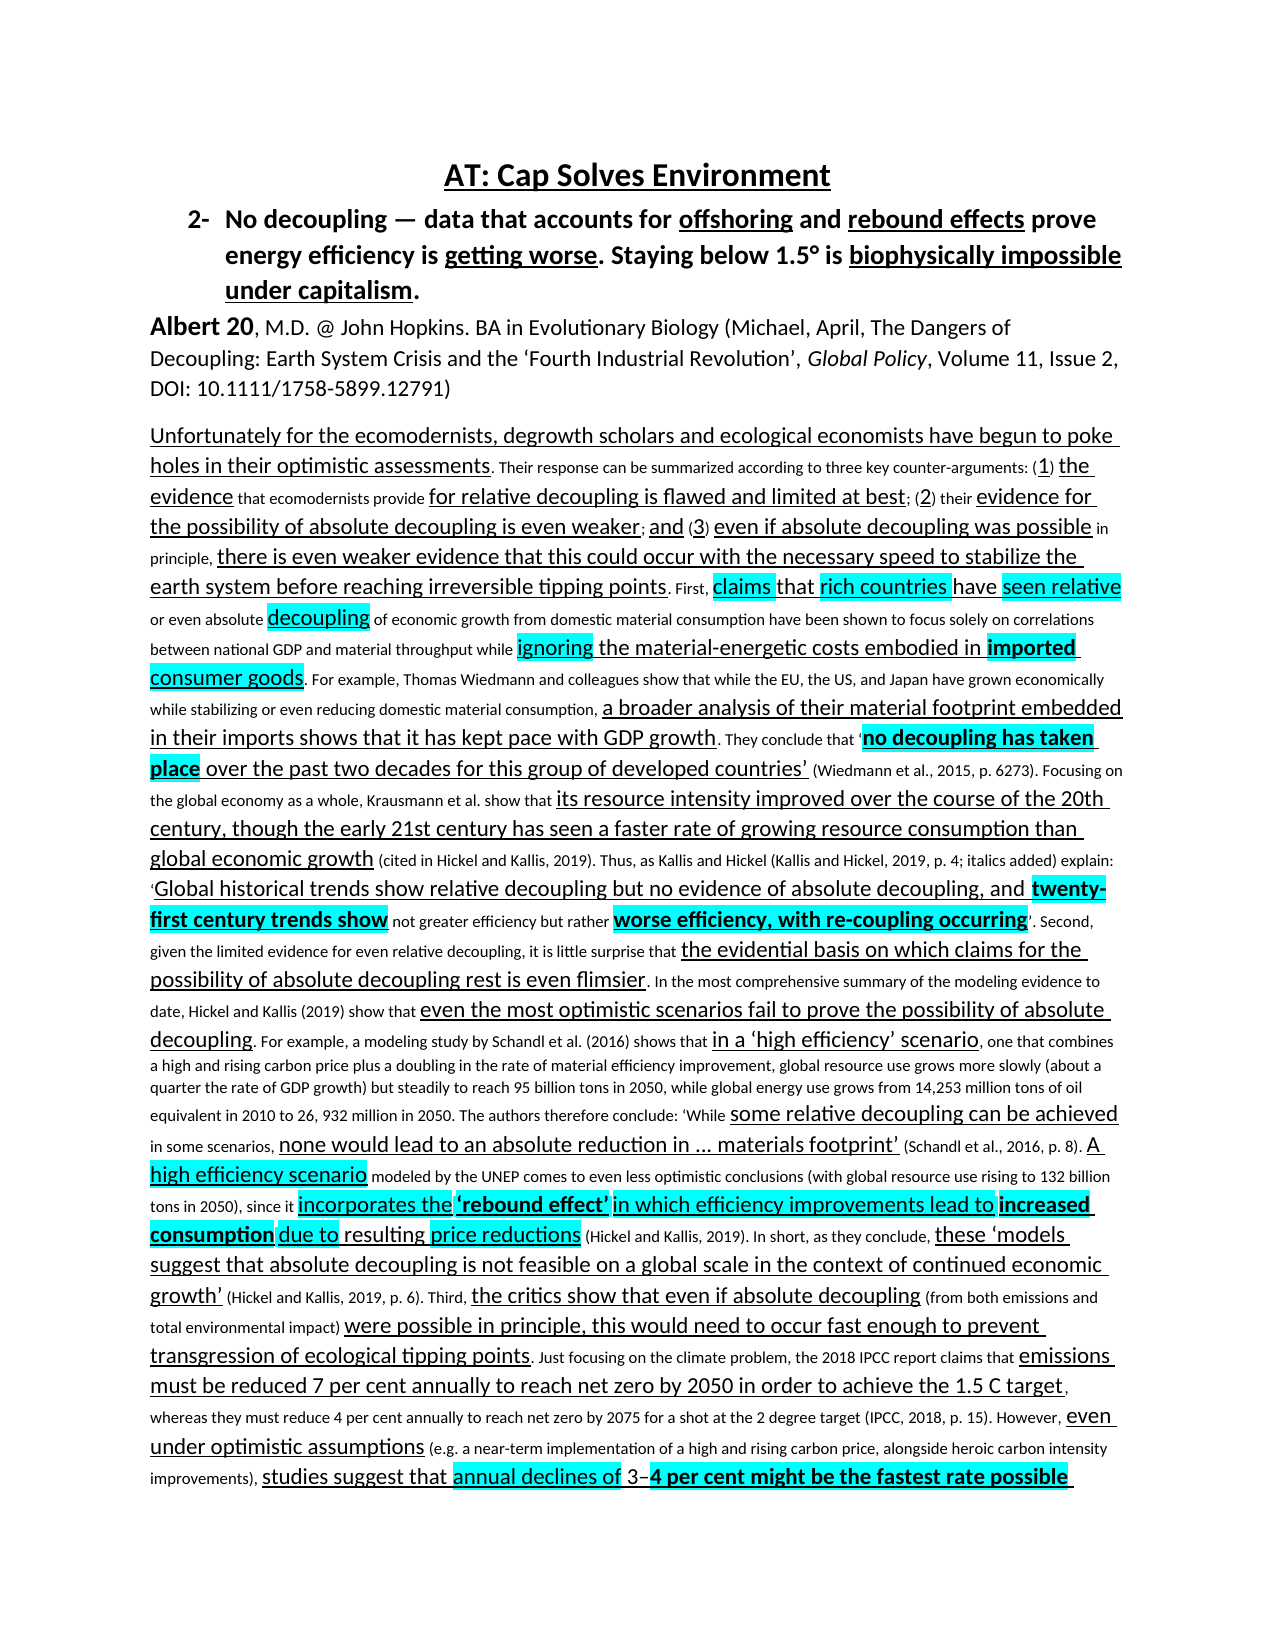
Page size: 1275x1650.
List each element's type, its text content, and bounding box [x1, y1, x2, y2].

subtitle AT: Cap Solves Environment [150, 154, 1125, 195]
subtitle No decoupling — data that accounts for offshoring and rebound effects prove energy efficiency is getting worse. Staying below 1.5° is biophysically impossible under capitalism. [187, 202, 1125, 307]
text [150, 421, 1125, 1490]
text Albert 20, M.D. @ John Hopkins. BA in Evolutionary Biology (Michael, April, The Dangers of Decoupling: Earth System Crisis and the ‘Fourth Industrial Revolution’, Global Policy, Volume 11, Issue 2, DOI: 10.1111/1758-5899.12791) [150, 309, 1125, 403]
